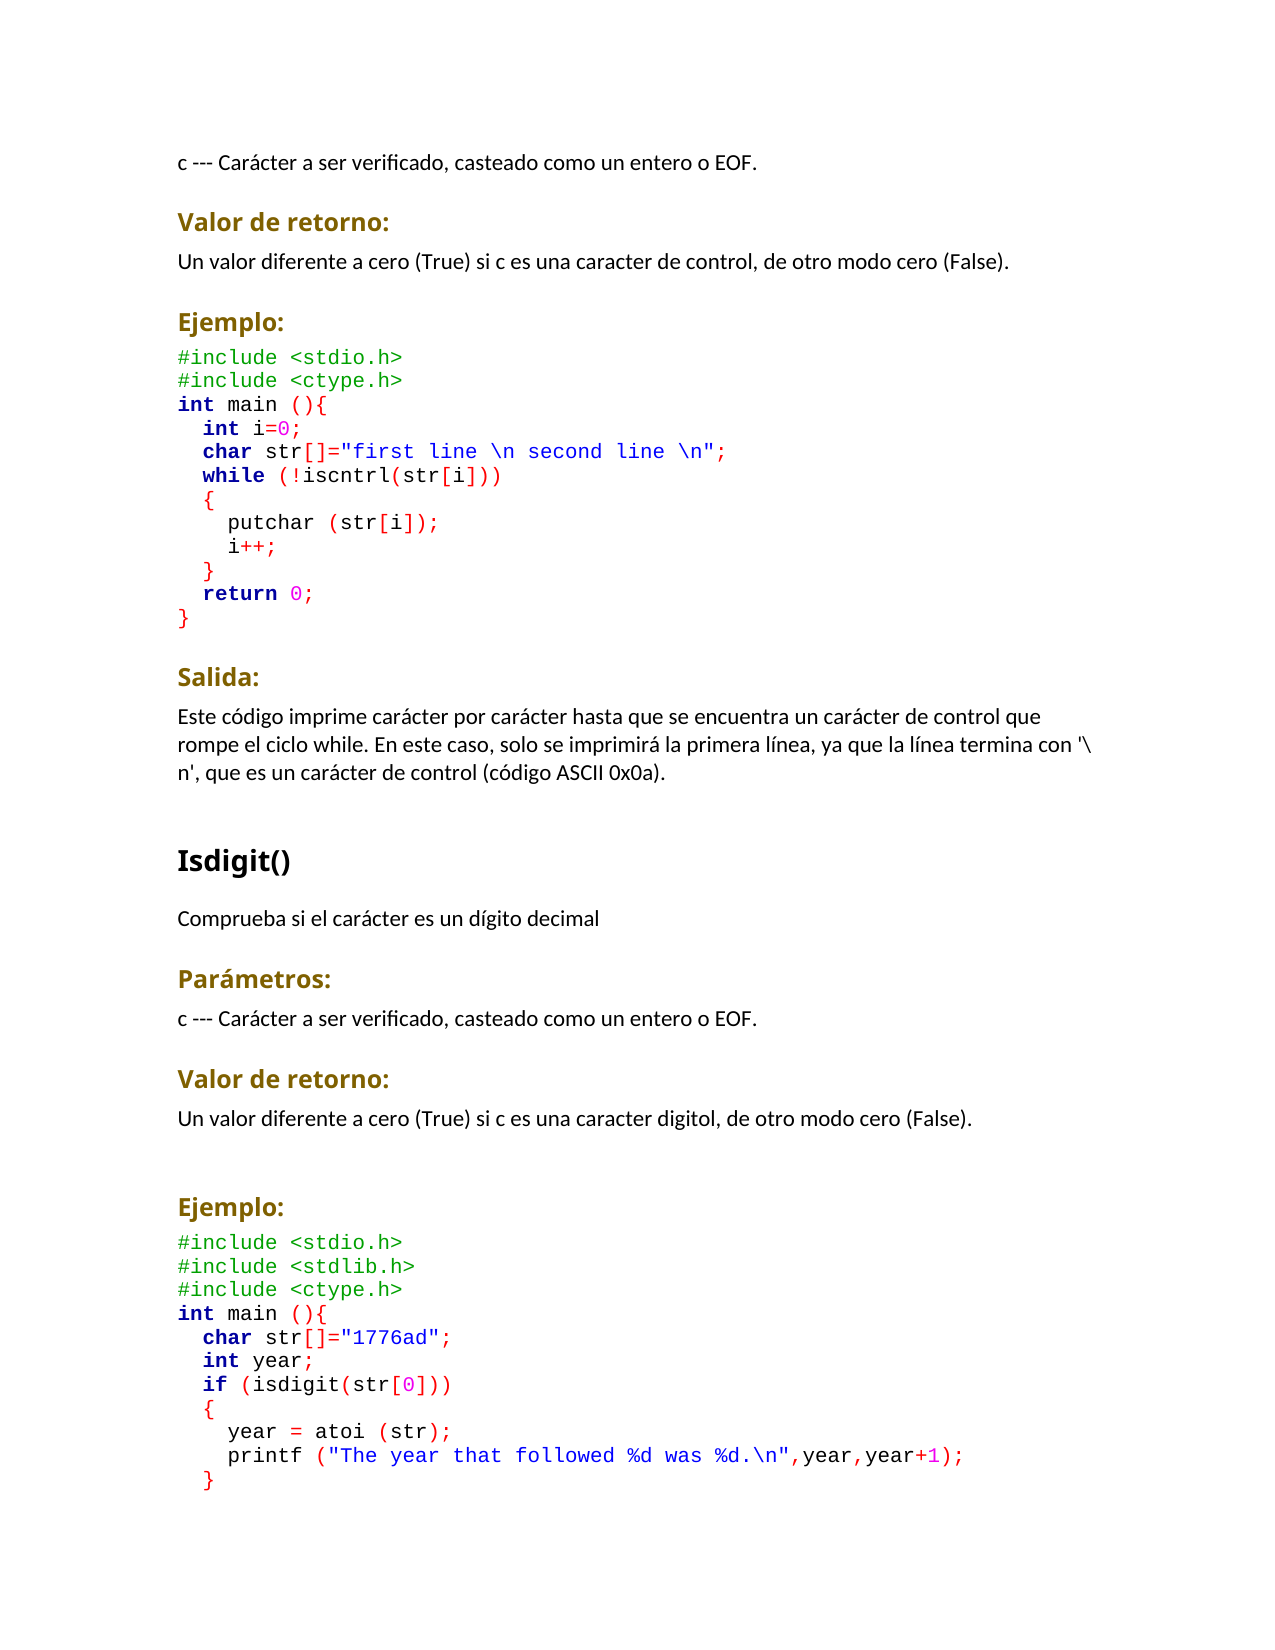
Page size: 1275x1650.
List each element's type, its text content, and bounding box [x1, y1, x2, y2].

text Valor de retorno: [177, 1061, 1098, 1095]
text i++; [177, 536, 1098, 559]
text Isdigit() [177, 840, 1098, 879]
text Ejemplo: [177, 304, 1098, 338]
text Comprueba si el carácter es un dígito decimal [177, 904, 1098, 933]
text { [177, 1398, 1098, 1421]
text char str[]="first line \n second line \n"; [177, 441, 1098, 465]
text int i=0; [177, 418, 1098, 441]
text } [177, 559, 1098, 583]
text Este código imprime carácter por carácter hasta que se encuentra un carácter de control que rompe el ciclo while. En este caso, solo se imprimirá la primera línea, ya que la línea termina con '\ n', que es un carácter de control (código ASCII 0x0a). [177, 702, 1098, 786]
text year = atoi (str); [177, 1421, 1098, 1445]
text } [177, 1468, 1098, 1492]
text c --- Carácter a ser verificado, casteado como un entero o EOF. [177, 1004, 1098, 1032]
text int main (){ [177, 394, 1098, 418]
text int main (){ [177, 1303, 1098, 1327]
text #include <stdio.h> [177, 347, 1098, 370]
text Un valor diferente a cero (True) si c es una caracter digitol, de otro modo cero (False). [177, 1104, 1098, 1132]
text Valor de retorno: [177, 205, 1098, 239]
text printf ("The year that followed %d was %d.\n",year,year+1); [177, 1445, 1098, 1468]
text #include <ctype.h> [177, 370, 1098, 394]
text if (isdigit(str[0])) [177, 1374, 1098, 1398]
text Parámetros: [177, 962, 1098, 996]
text Un valor diferente a cero (True) si c es una caracter de control, de otro modo cero (False). [177, 247, 1098, 275]
text while (!iscntrl(str[i])) [177, 465, 1098, 489]
text putchar (str[i]); [177, 512, 1098, 536]
text char str[]="1776ad"; [177, 1327, 1098, 1350]
text { [177, 489, 1098, 512]
text int year; [177, 1350, 1098, 1374]
text Salida: [177, 660, 1098, 694]
text } [177, 607, 1098, 631]
text c --- Carácter a ser verificado, casteado como un entero o EOF. [177, 148, 1098, 176]
text #include <ctype.h> [177, 1279, 1098, 1303]
text #include <stdlib.h> [177, 1256, 1098, 1279]
text #include <stdio.h> [177, 1232, 1098, 1256]
text Ejemplo: [177, 1190, 1098, 1224]
text return 0; [177, 583, 1098, 607]
